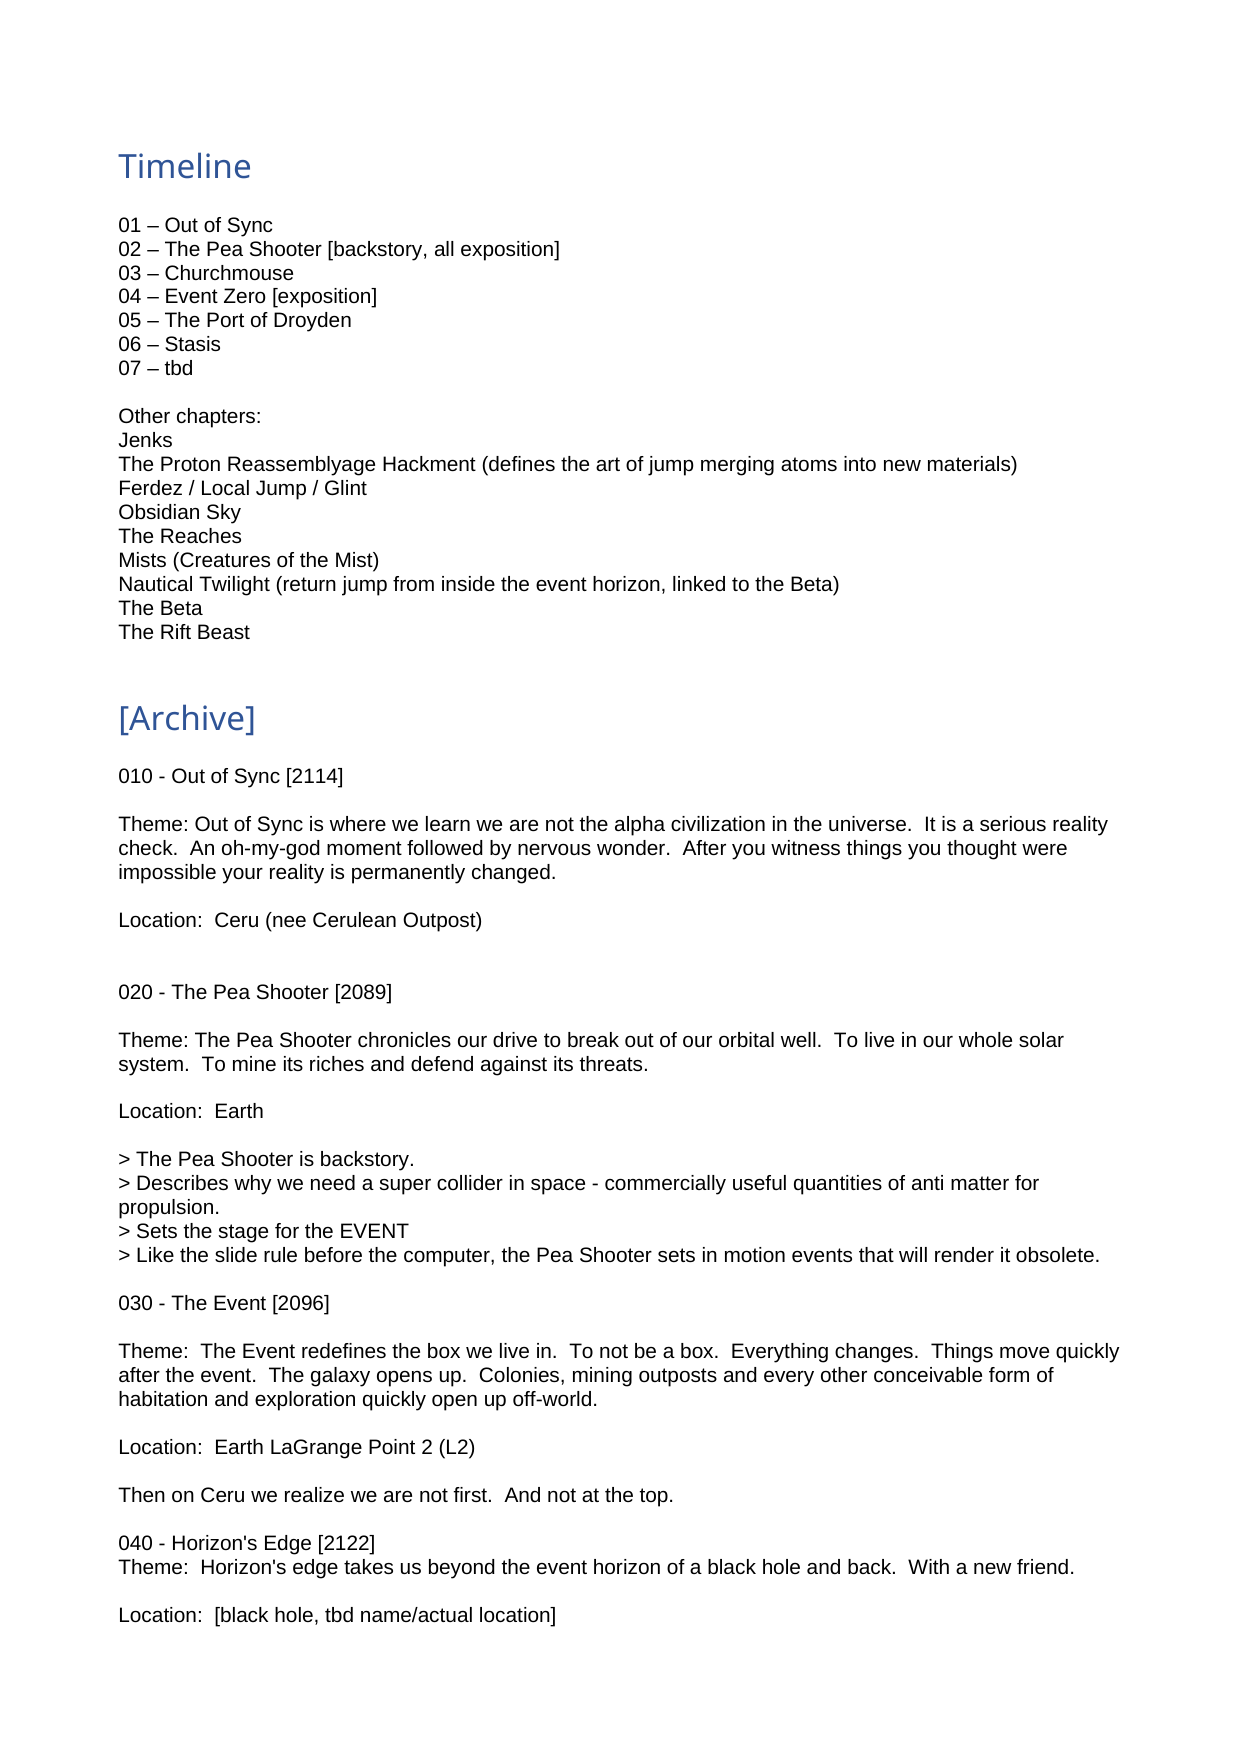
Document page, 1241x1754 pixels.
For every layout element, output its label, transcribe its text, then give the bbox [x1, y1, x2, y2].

text 040 - Horizon's Edge [2122] [118, 1531, 1122, 1554]
text 020 - The Pea Shooter [2089] [118, 979, 1122, 1003]
text 01 – Out of Sync [118, 212, 1122, 236]
text The Beta [118, 596, 1122, 620]
text 030 - The Event [2096] [118, 1291, 1122, 1315]
text Location: Earth LaGrange Point 2 (L2) [118, 1435, 1122, 1459]
text Location: [black hole, tbd name/actual location] [118, 1602, 1122, 1626]
text Then on Ceru we realize we are not first. And not at the top. [118, 1483, 1122, 1507]
text Obsidian Sky [118, 500, 1122, 524]
text Theme: The Event redefines the box we live in. To not be a box. Everything changes. Things move quickly after the event. The galaxy opens up. Colonies, mining outposts and every other conceivable form of habitation and exploration quickly open up off-world. [118, 1339, 1122, 1411]
text Theme: Horizon's edge takes us beyond the event horizon of a black hole and back. With a new friend. [118, 1554, 1122, 1578]
text 06 – Stasis [118, 332, 1122, 356]
text 02 – The Pea Shooter [backstory, all exposition] [118, 236, 1122, 260]
text > The Pea Shooter is backstory. [118, 1147, 1122, 1171]
text Mists (Creatures of the Mist) [118, 548, 1122, 572]
text 05 – The Port of Droyden [118, 308, 1122, 332]
text 04 – Event Zero [exposition] [118, 284, 1122, 308]
text > Like the slide rule before the computer, the Pea Shooter sets in motion events that will render it obsolete. [118, 1243, 1122, 1267]
text 03 – Churchmouse [118, 260, 1122, 284]
text 07 – tbd [118, 356, 1122, 380]
text Other chapters: [118, 404, 1122, 428]
text 010 - Out of Sync [2114] [118, 764, 1122, 788]
text > Sets the stage for the EVENT [118, 1219, 1122, 1243]
text Theme: Out of Sync is where we learn we are not the alpha civilization in the universe. It is a serious reality check. An oh-my-god moment followed by nervous wonder. After you witness things you thought were impossible your reality is permanently changed. [118, 812, 1122, 884]
text Location: Ceru (nee Cerulean Outpost) [118, 908, 1122, 932]
text Location: Earth [118, 1099, 1122, 1123]
text The Proton Reassemblyage Hackment (defines the art of jump merging atoms into new materials) [118, 452, 1122, 476]
subtitle Timeline [118, 143, 1122, 188]
text Nautical Twilight (return jump from inside the event horizon, linked to the Beta) [118, 572, 1122, 596]
subtitle [Archive] [118, 694, 1122, 740]
text Jenks [118, 428, 1122, 452]
text Theme: The Pea Shooter chronicles our drive to break out of our orbital well. To live in our whole solar system. To mine its riches and defend against its threats. [118, 1027, 1122, 1075]
text Ferdez / Local Jump / Glint [118, 476, 1122, 500]
text The Rift Beast [118, 620, 1122, 644]
text > Describes why we need a super collider in space - commercially useful quantities of anti matter for propulsion. [118, 1171, 1122, 1219]
text The Reaches [118, 524, 1122, 548]
